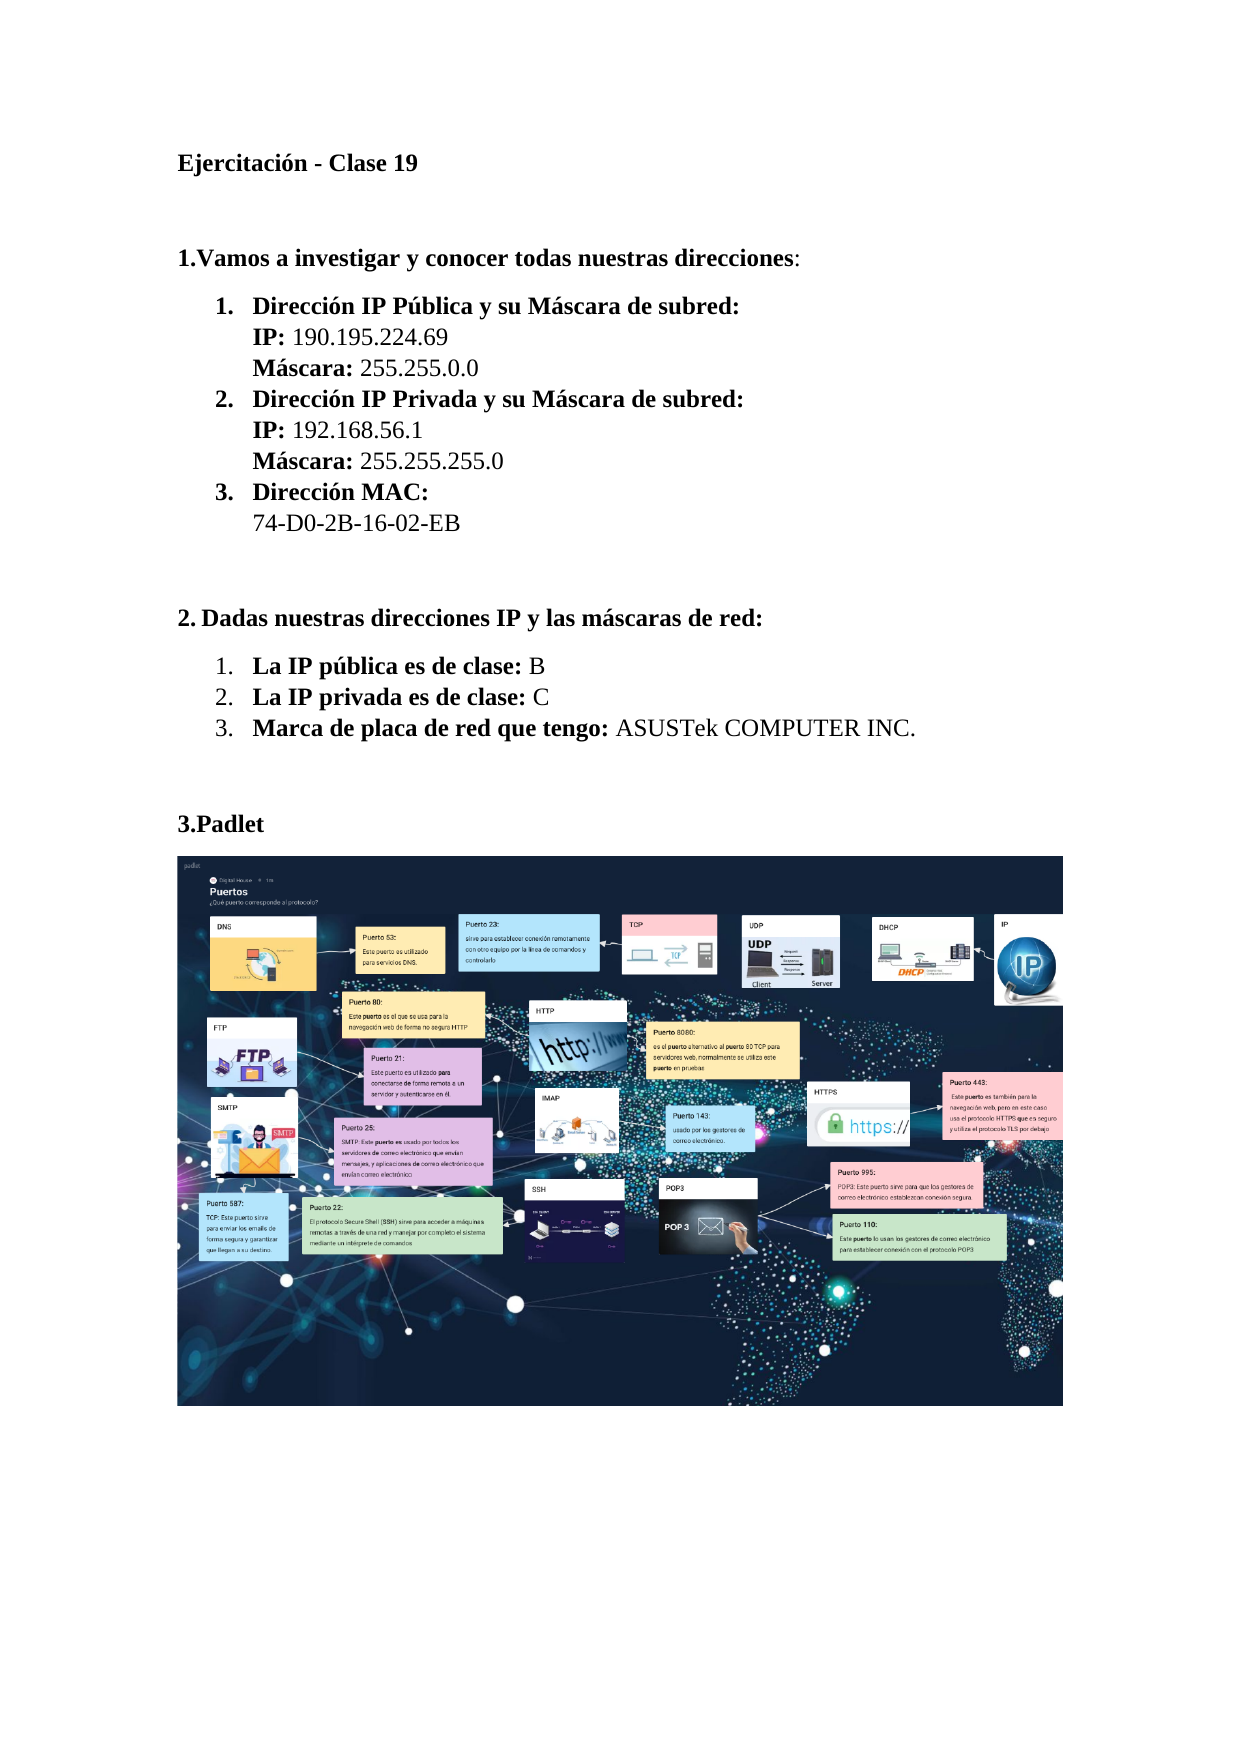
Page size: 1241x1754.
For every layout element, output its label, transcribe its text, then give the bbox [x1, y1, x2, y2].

picture [177, 856, 1063, 1406]
list IP: 192.168.56.1 [252, 415, 1063, 444]
list IP: 190.195.224.69 [252, 322, 1063, 351]
list Dirección IP Pública y su Máscara de subred: [215, 291, 1063, 319]
text Ejercitación - Clase 19 [177, 148, 1063, 176]
list La IP pública es de clase: B [215, 651, 1063, 680]
text 2. Dadas nuestras direcciones IP y las máscaras de red: [177, 603, 1063, 632]
list La IP privada es de clase: C [215, 682, 1063, 711]
list 74-D0-2B-16-02-EB [252, 508, 1063, 537]
text 1.Vamos a investigar y conocer todas nuestras direcciones: [177, 243, 1063, 272]
list Dirección IP Privada y su Máscara de subred: [215, 384, 1063, 413]
list Marca de placa de red que tengo: ASUSTek COMPUTER INC. [215, 713, 1063, 742]
list Máscara: 255.255.255.0 [252, 446, 1063, 475]
list Máscara: 255.255.0.0 [252, 353, 1063, 382]
text 3.Padlet [177, 809, 1063, 837]
list Dirección MAC: [215, 477, 1063, 506]
